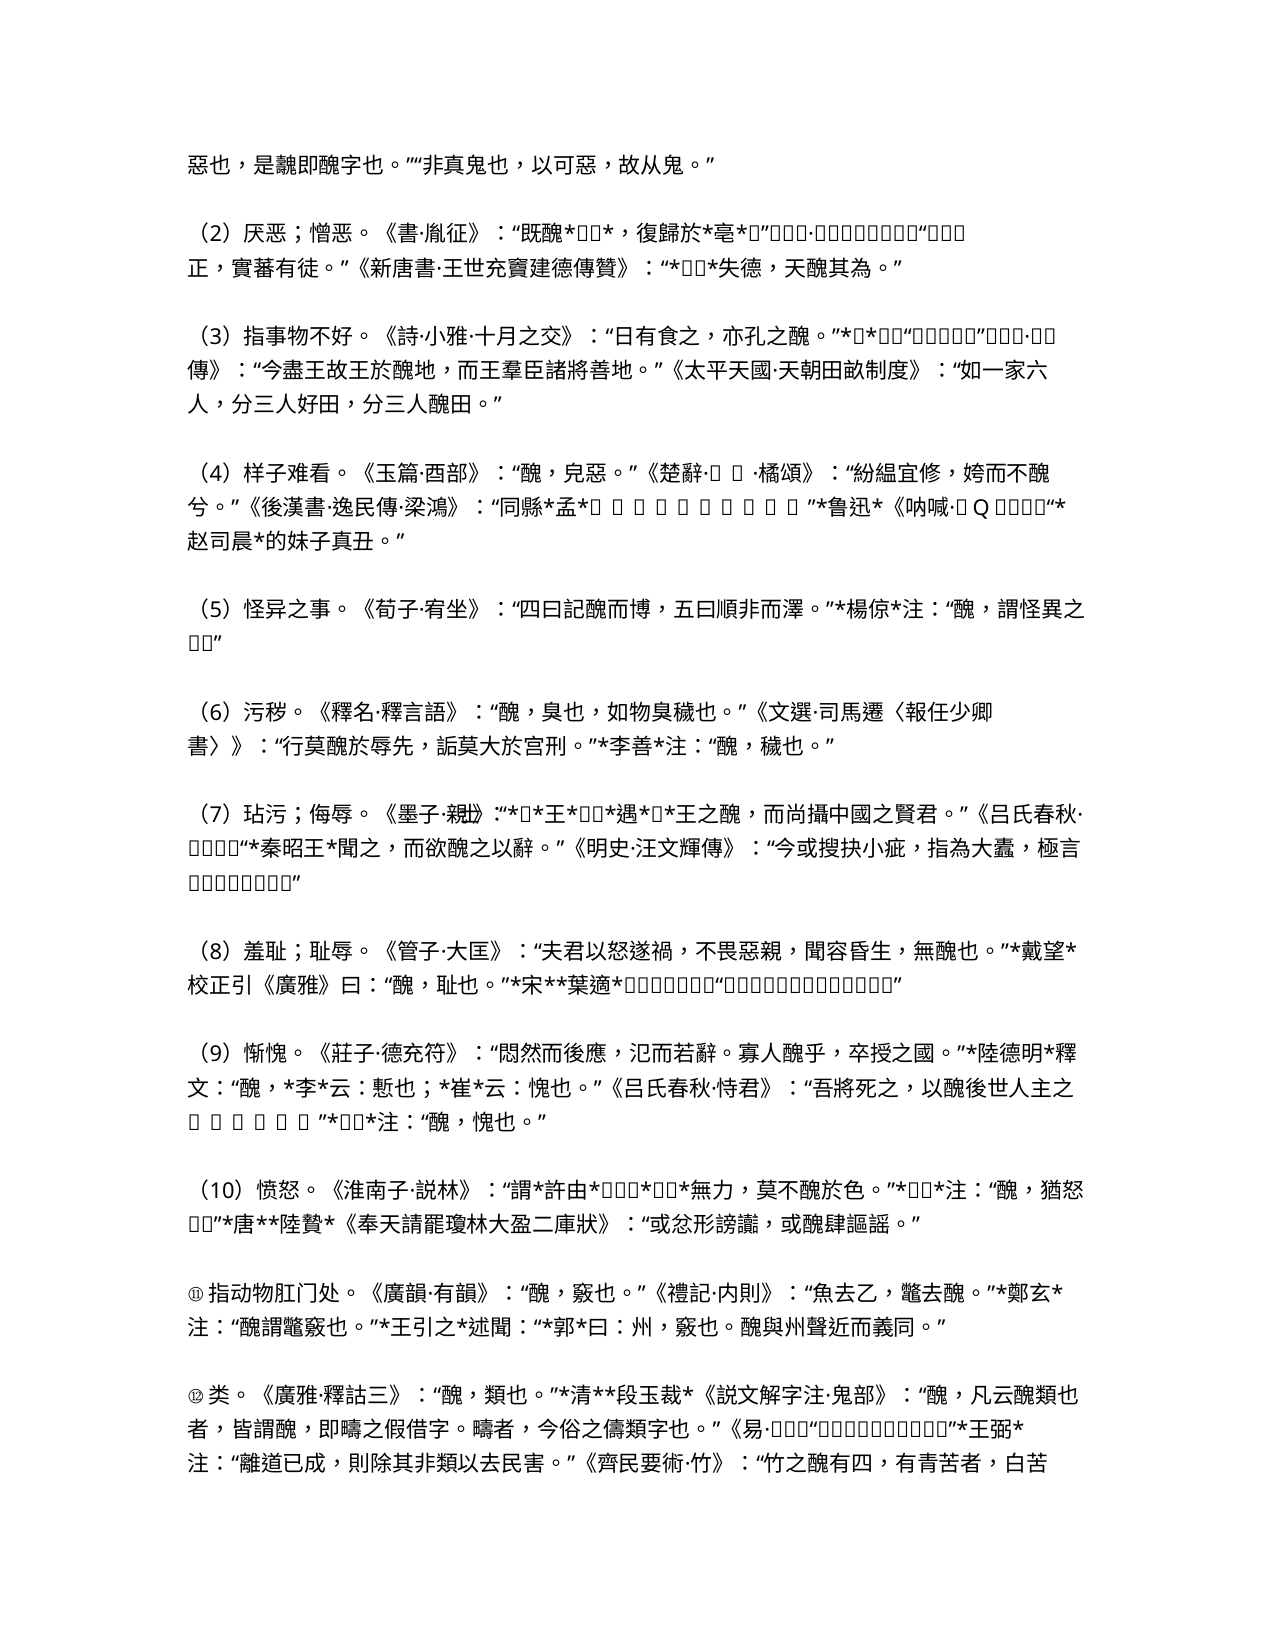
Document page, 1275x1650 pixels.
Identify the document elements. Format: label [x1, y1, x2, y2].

text [187, 150, 1087, 1478]
